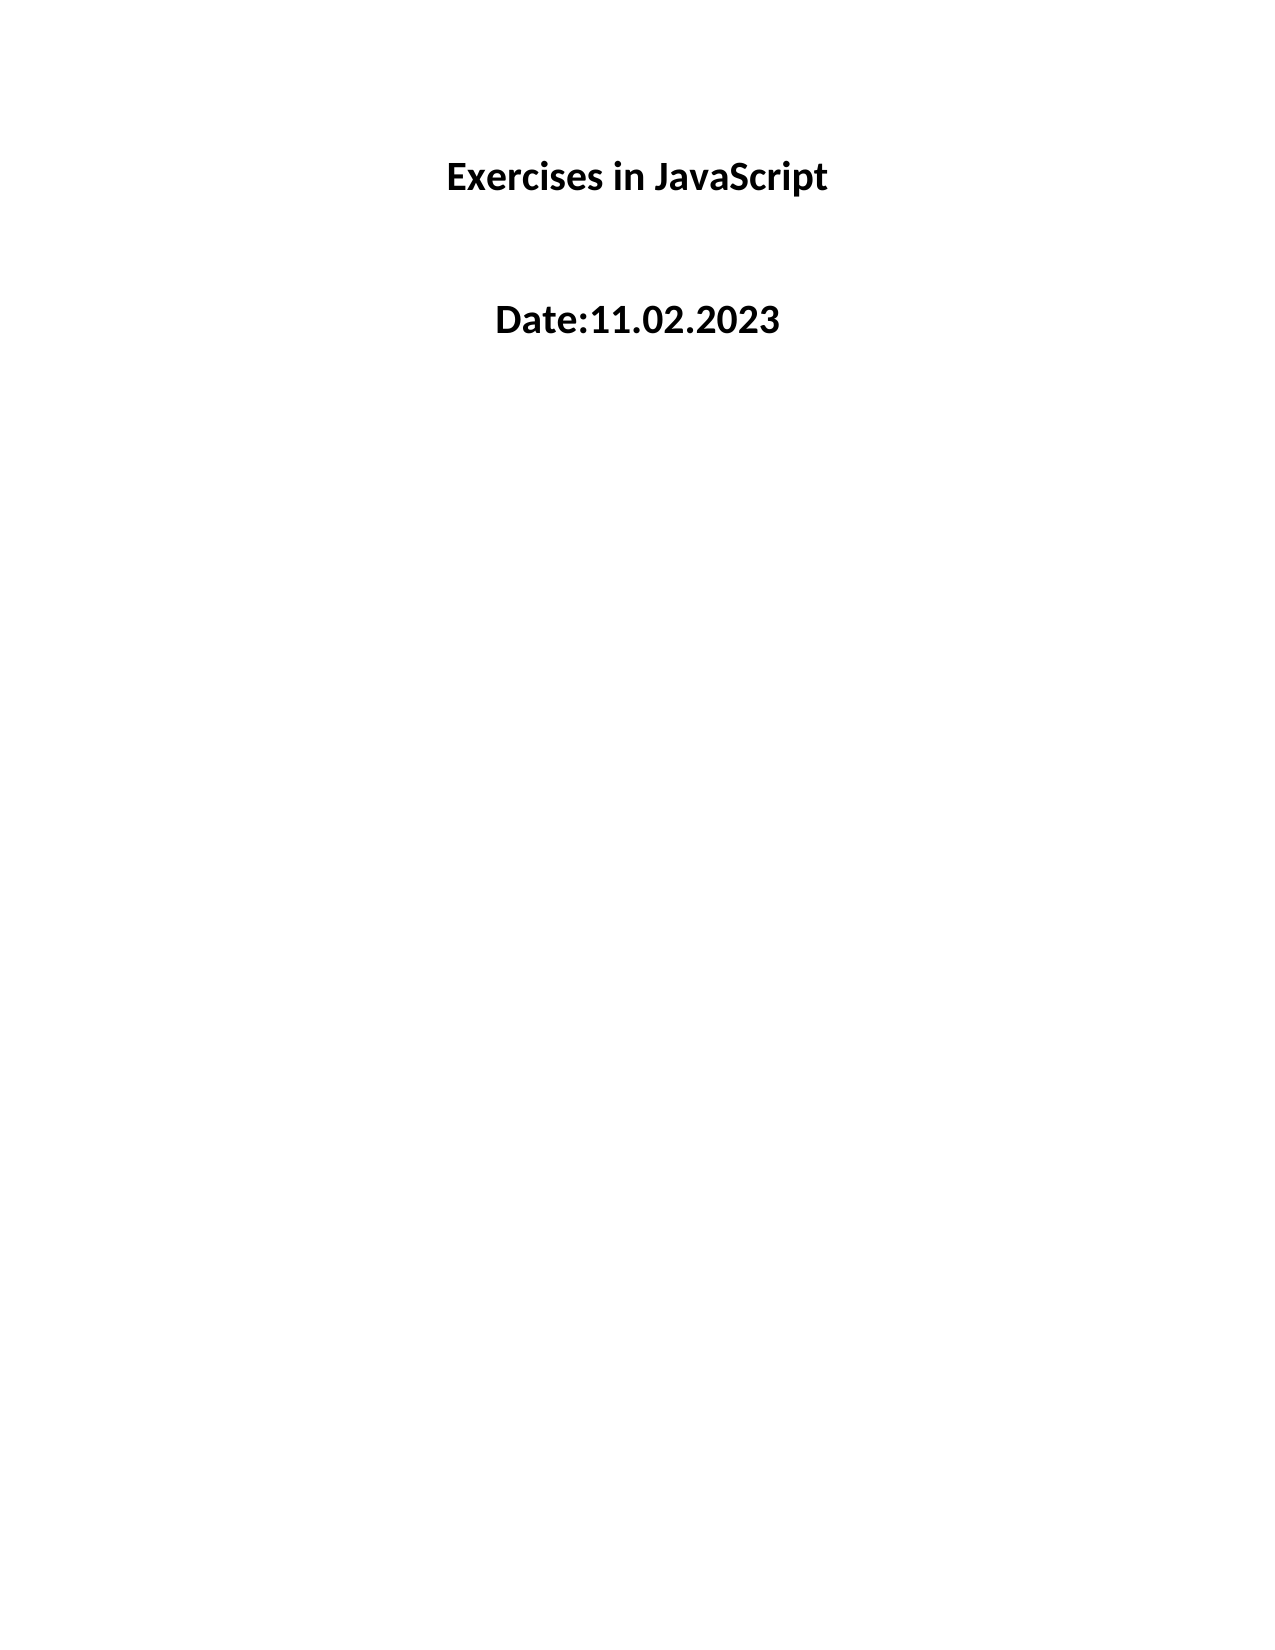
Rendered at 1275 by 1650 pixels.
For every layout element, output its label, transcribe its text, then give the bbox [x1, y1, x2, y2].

text Date:11.02.2023 [150, 293, 1125, 344]
text Exercises in JavaScript [150, 150, 1125, 201]
